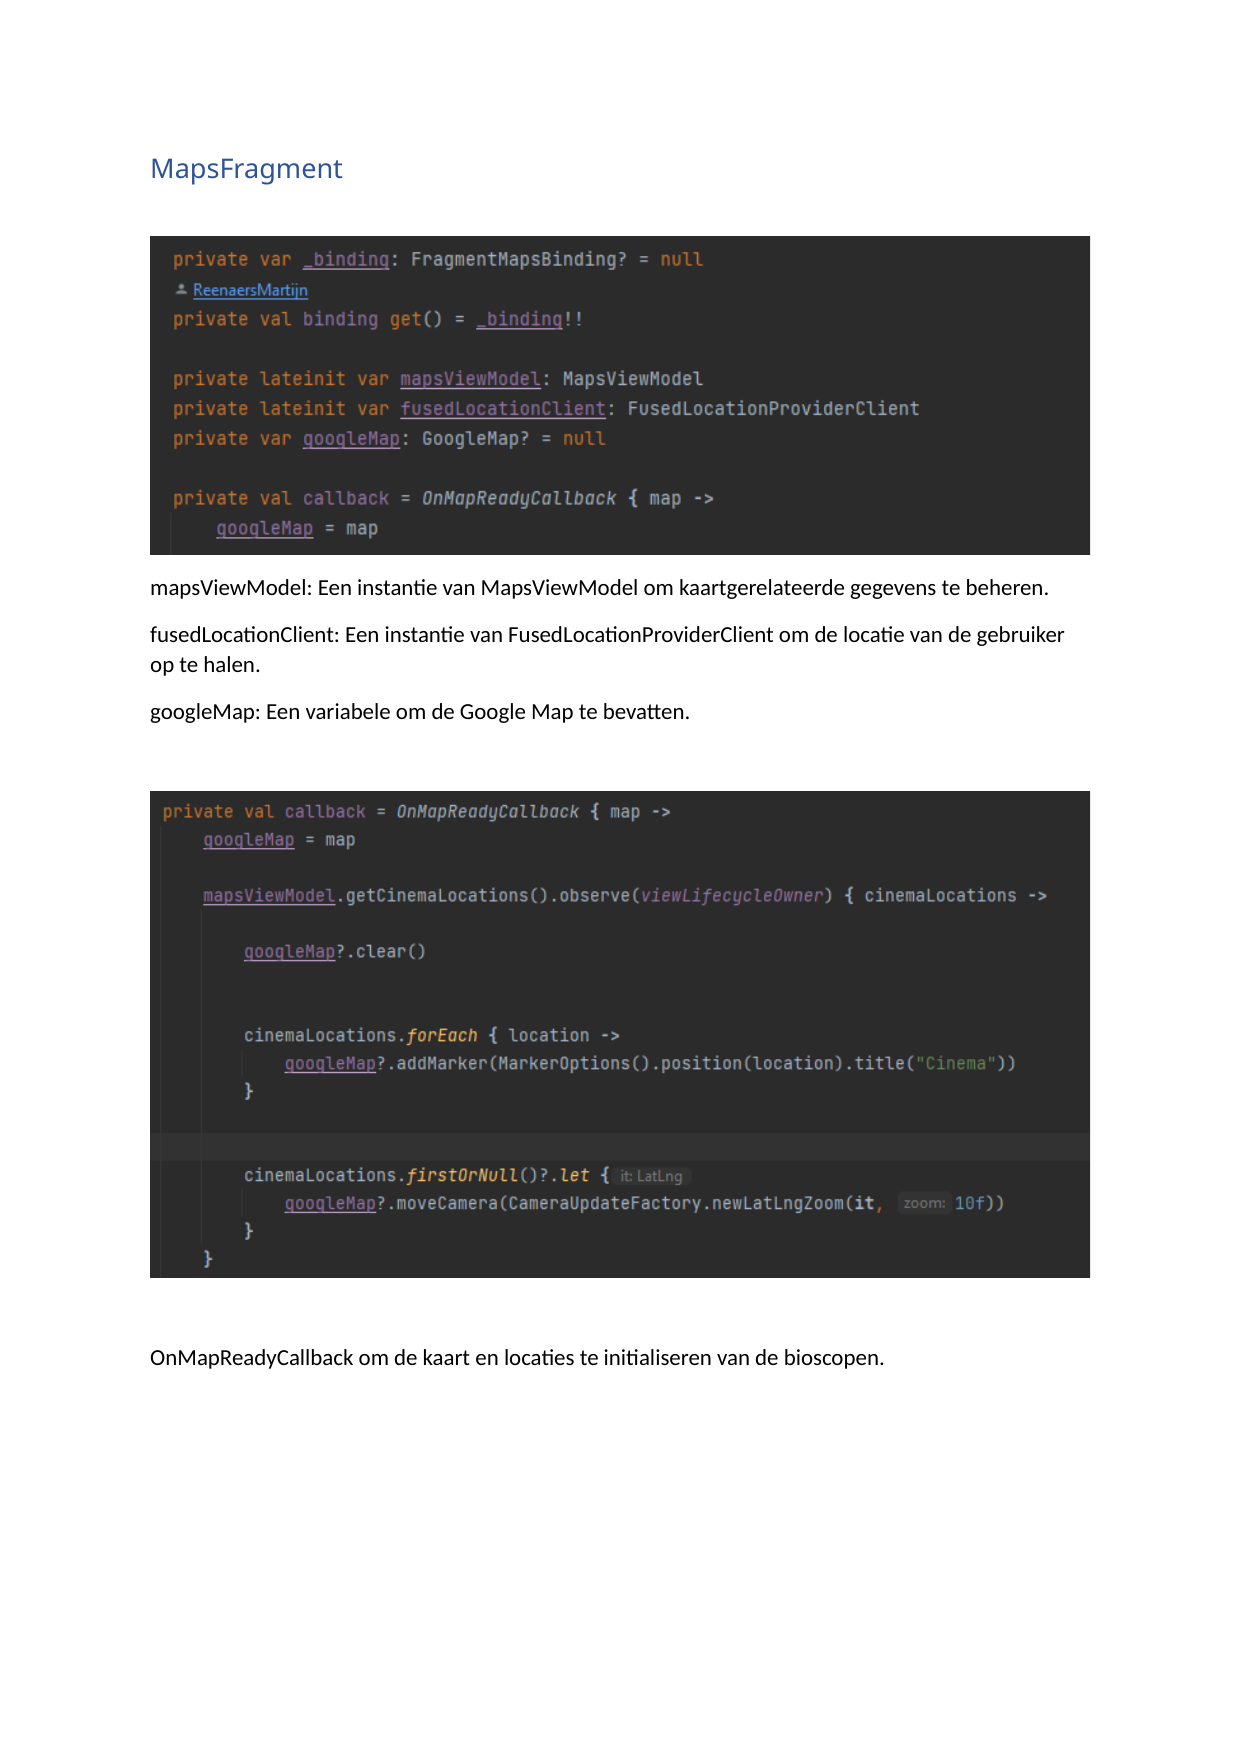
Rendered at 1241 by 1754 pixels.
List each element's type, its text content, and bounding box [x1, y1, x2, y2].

text OnMapReadyCallback om de kaart en locaties te initialiseren van de bioscopen. [150, 1343, 1090, 1371]
text mapsViewModel: Een instantie van MapsViewModel om kaartgerelateerde gegevens te beheren. [150, 573, 1090, 601]
text googleMap: Een variabele om de Google Map te bevatten. [150, 697, 1090, 725]
picture [150, 236, 1091, 555]
text fusedLocationClient: Een instantie van FusedLocationProviderClient om de locatie van de gebruiker op te halen. [150, 620, 1090, 678]
picture [150, 791, 1091, 1278]
subtitle MapsFragment [150, 150, 1090, 187]
